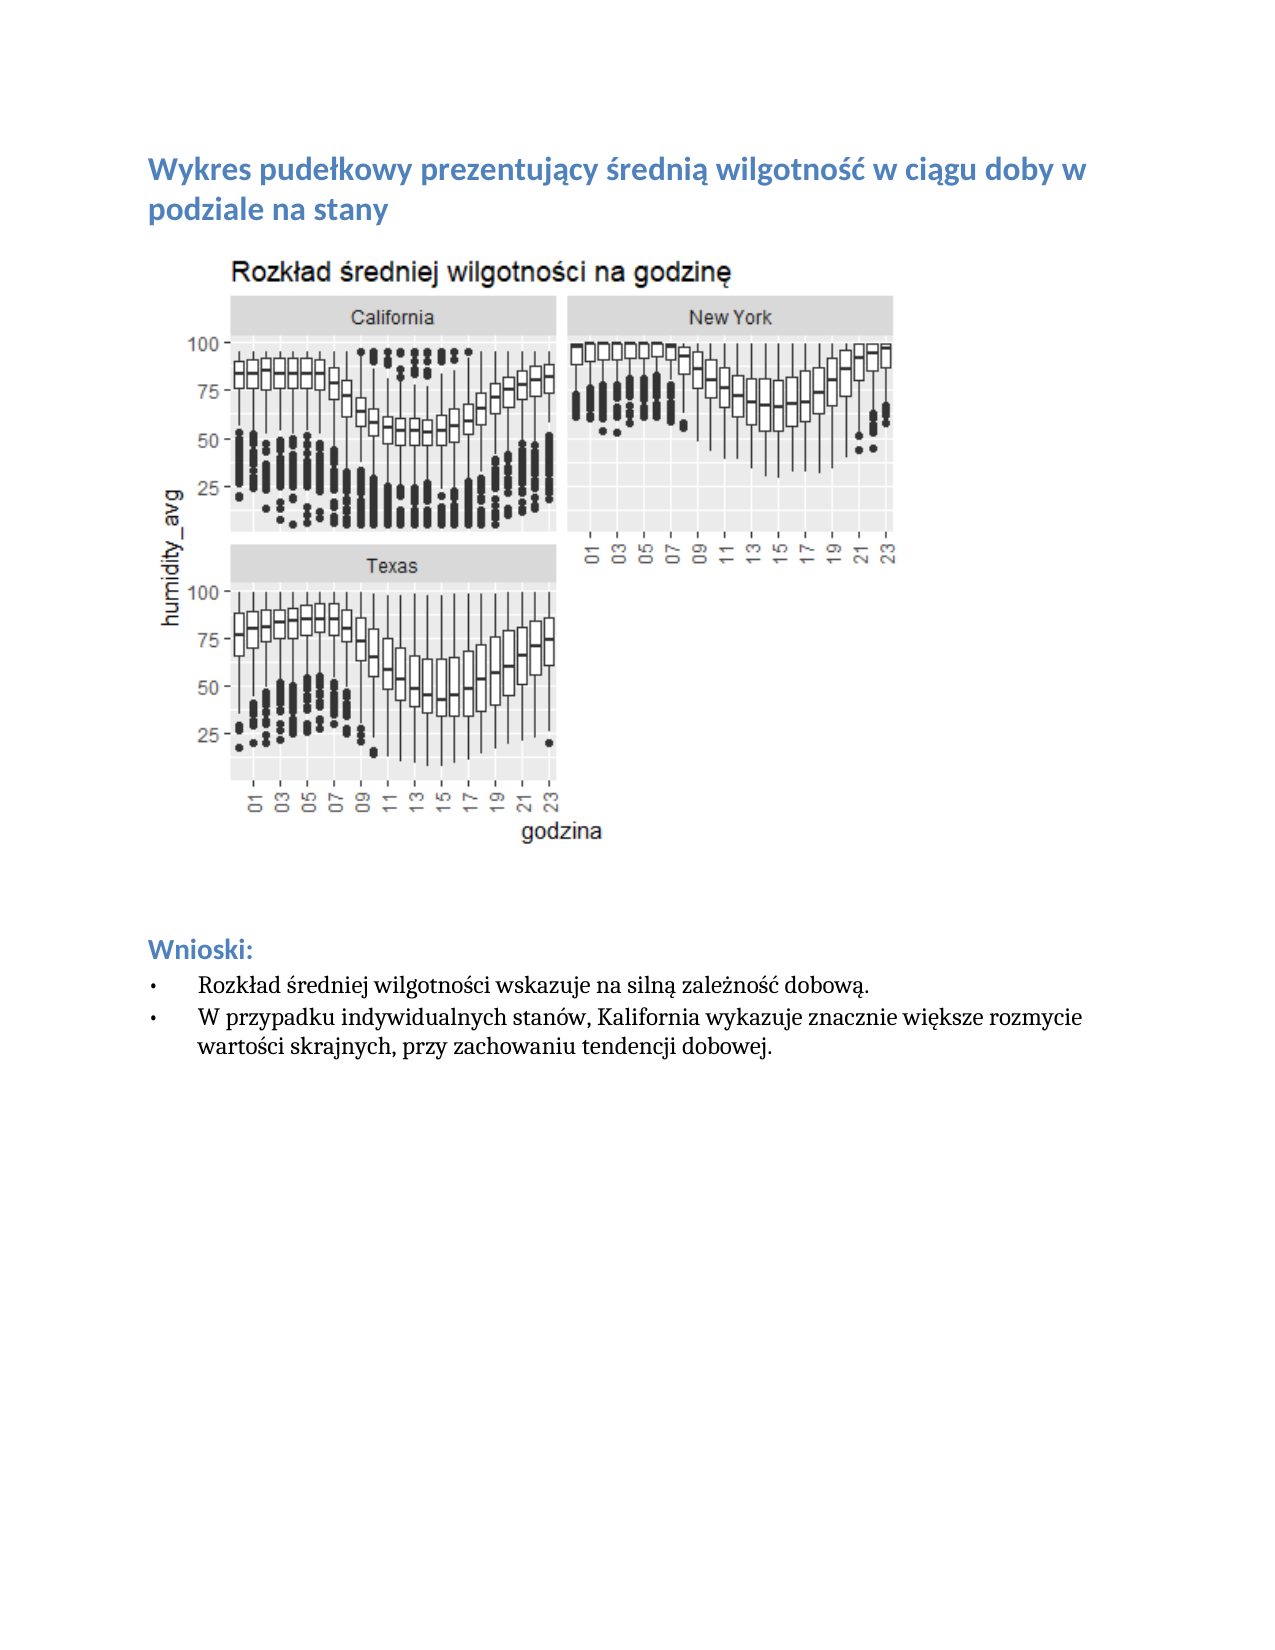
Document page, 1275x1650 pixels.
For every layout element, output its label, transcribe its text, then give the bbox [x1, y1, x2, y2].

list W przypadku indywidualnych stanów, Kalifornia wykazuje znacznie większe rozmycie wartości skrajnych, przy zachowaniu tendencji dobowej. [148, 1003, 1127, 1061]
subtitle Wykres pudełkowy prezentujący średnią wilgotność w ciągu doby w podziale na stany [148, 148, 1127, 229]
list Rozkład średniej wilgotności wskazuje na silną zależność dobową. [148, 971, 1127, 999]
picture [147, 247, 906, 855]
subtitle Wnioski: [148, 931, 1127, 967]
